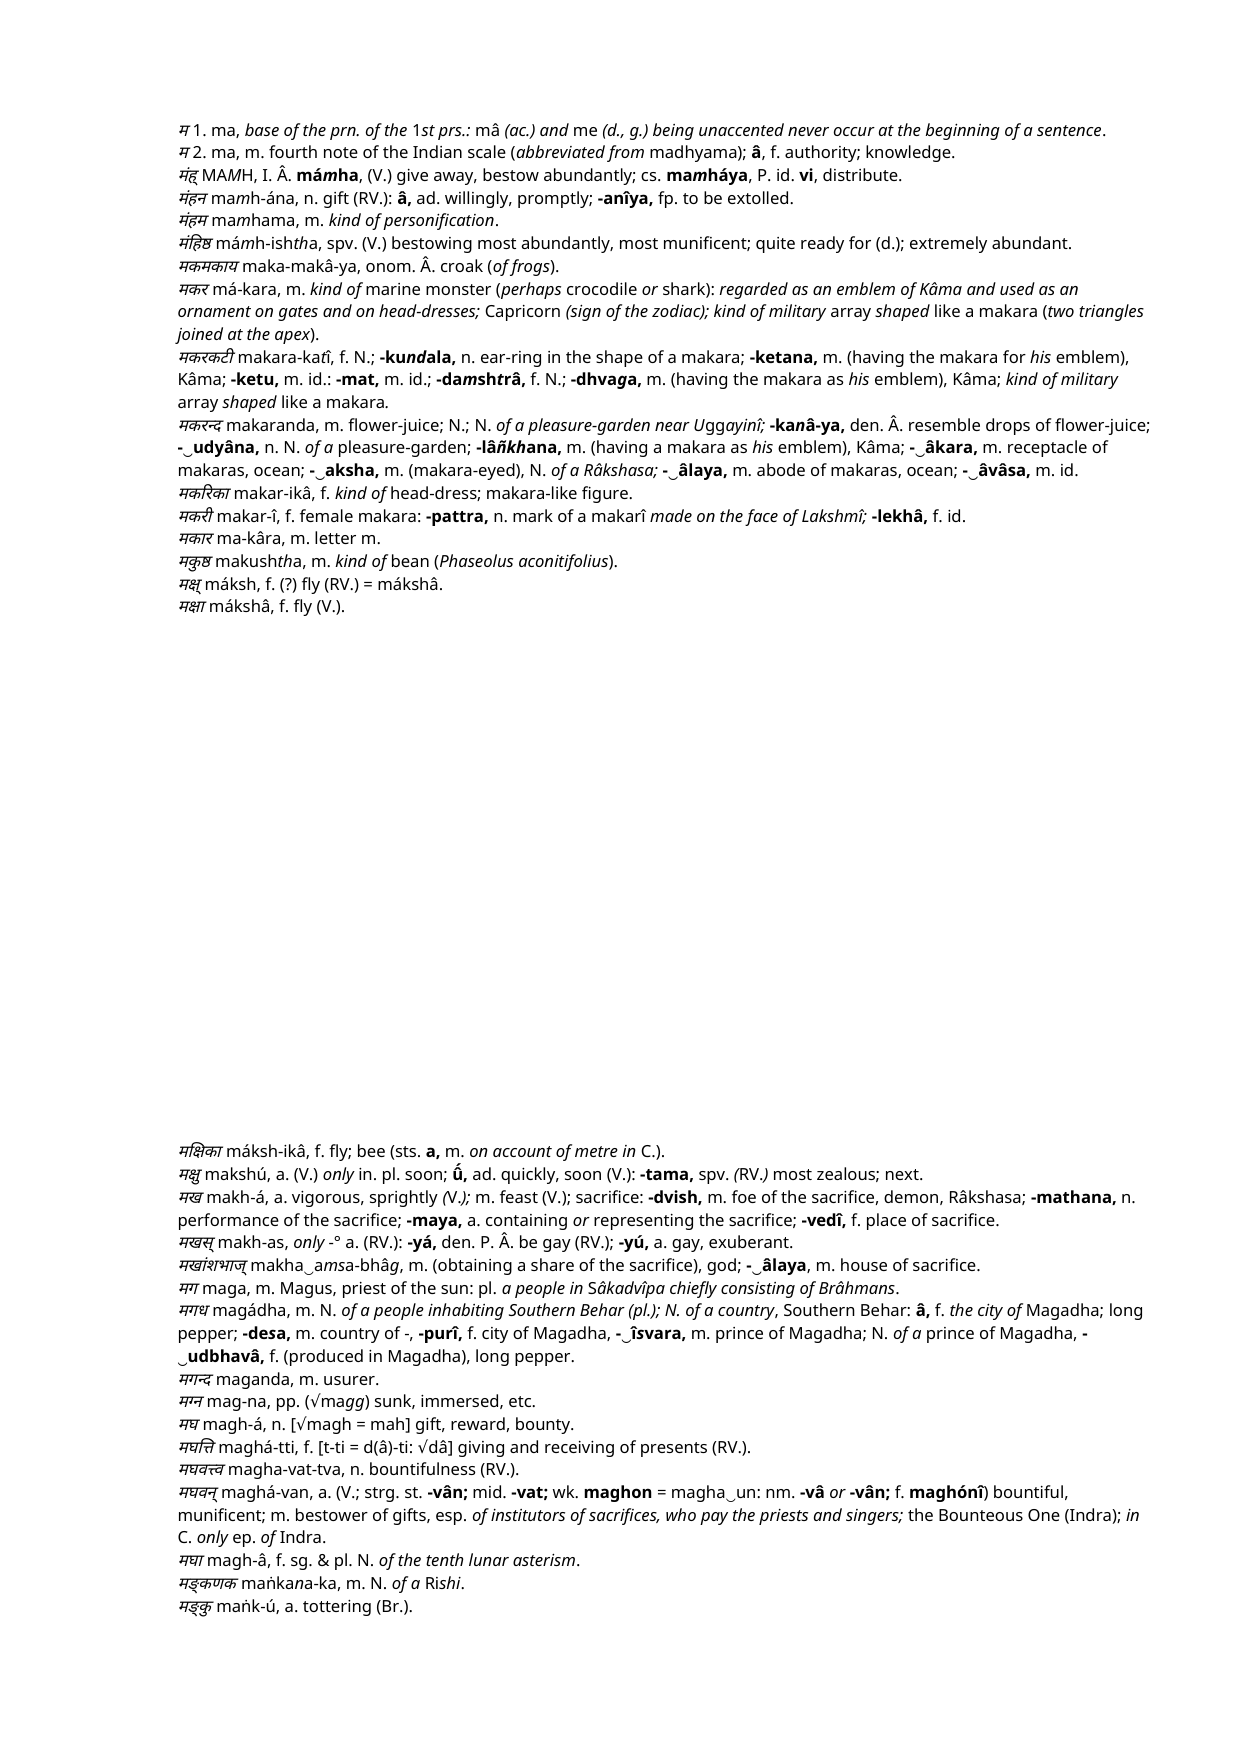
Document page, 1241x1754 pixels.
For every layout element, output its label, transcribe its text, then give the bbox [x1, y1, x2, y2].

text मक्षा mákshâ, f. fly (V.). [177, 595, 1152, 640]
text म 2. ma, m. fourth note of the Indian scale (abbreviated from madhyama); â, f. authority; knowledge. मंह् MAMH, I. Â. mámha, (V.) give away, bestow abundantly; cs. mamháya, P. id. vi, distribute. [177, 141, 1152, 186]
text मकरन्द makaranda, m. flower-juice; N.; N. of a pleasure-garden near Uggayinî; -kanâ-ya, den. Â. resemble drops of flower-juice; -‿udyâna, n. N. of a pleasure-garden; -lâñkhana, m. (having a makara as his emblem), Kâma; -‿âkara, m. receptacle of makaras, ocean; -‿aksha, m. (makara-eyed), N. of a Râkshasa; -‿âlaya, m. abode of makaras, ocean; -‿âvâsa, m. id. मकरिका makar-ikâ, f. kind of head-dress; makara-like figure. मकरी makar-î, f. female makara: -pattra, n. mark of a makarî made on the face of Lakshmî; -lekhâ, f. id. मकार ma-kâra, m. letter m. मकुष्ठ makushtha, m. kind of bean (Phaseolus aconitifolius). मक्ष् máksh, f. (?) fly (RV.) = mákshâ. [177, 413, 1152, 595]
text मक्षिका máksh-ikâ, f. fly; bee (sts. a, m. on account of metre in C.). मक्षु makshú, a. (V.) only in. pl. soon; û́, ad. quickly, soon (V.): -tama, spv. (RV.) most zealous; next. मख makh-á, a. vigorous, sprightly (V.); m. feast (V.); sacrifice: -dvish, m. foe of the sacrifice, demon, Râkshasa; -mathana, n. performance of the sacrifice; -maya, a. containing or representing the sacrifice; -vedî, f. place of sacrifice. मखस् makh-as, only -° a. (RV.): -yá, den. P. Â. be gay (RV.); -yú, a. gay, exuberant. [177, 1140, 1152, 1253]
text मकमकाय maka-makâ-ya, onom. Â. croak (of frogs). मकर má-kara, m. kind of marine monster (perhaps crocodile or shark): regarded as an emblem of Kâma and used as an ornament on gates and on head-dresses; Capricorn (sign of the zodiac); kind of military array shaped like a makara (two triangles joined at the apex). मकरकटी makara-katî, f. N.; -kundala, n. ear-ring in the shape of a makara; -ketana, m. (having the makara for his emblem), Kâma; -ketu, m. id.: -mat, m. id.; -damshtrâ, f. N.; -dhvaga, m. (having the makara as his emblem), Kâma; kind of military array shaped like a makara. [177, 254, 1152, 413]
text मंहन mamh-ána, n. gift (RV.): â, ad. willingly, promptly; -anîya, fp. to be extolled. मंहम mamhama, m. kind of personification. [177, 186, 1152, 232]
text मग maga, m. Magus, priest of the sun: pl. a people in Sâkadvîpa chiefly consisting of Brâhmans. मगध magádha, m. N. of a people inhabiting Southern Behar (pl.); N. of a country, Southern Behar: â, f. the city of Magadha; long pepper; -desa, m. country of -, -purî, f. city of Magadha, -‿îsvara, m. prince of Magadha; N. of a prince of Magadha, -‿udbhavâ, f. (produced in Magadha), long pepper. [177, 1276, 1152, 1367]
text मगन्द maganda, m. usurer. मग्न mag-na, pp. (√magg) sunk, immersed, etc. मघ magh-á, n. [√magh = mah] gift, reward, bounty. मघत्ति maghá-tti, f. [t-ti = d(â)-ti: √dâ] giving and receiving of presents (RV.). मघवत्त्व magha-vat-tva, n. bountifulness (RV.). मघवन् maghá-van, a. (V.; strg. st. -vân; mid. -vat; wk. maghon = magha‿un: nm. -vâ or -vân; f. maghónî) bountiful, munificent; m. bestower of gifts, esp. of institutors of sacrifices, who pay the priests and singers; the Bounteous One (Indra); in C. only ep. of Indra. मघा magh-â, f. sg. & pl. N. of the tenth lunar asterism. [177, 1367, 1152, 1571]
text मंहिष्ठ mámh-ishtha, spv. (V.) bestowing most abundantly, most munificent; quite ready for (d.); extremely abundant. [177, 232, 1152, 254]
text मखांशभाज् makha‿amsa-bhâg, m. (obtaining a share of the sacrifice), god; -‿âlaya, m. house of sacrifice. [177, 1253, 1152, 1276]
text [177, 1571, 1152, 1617]
text म 1. ma, base of the prn. of the 1st prs.: mâ (ac.) and me (d., g.) being unaccented never occur at the beginning of a sentence. [177, 118, 1152, 141]
